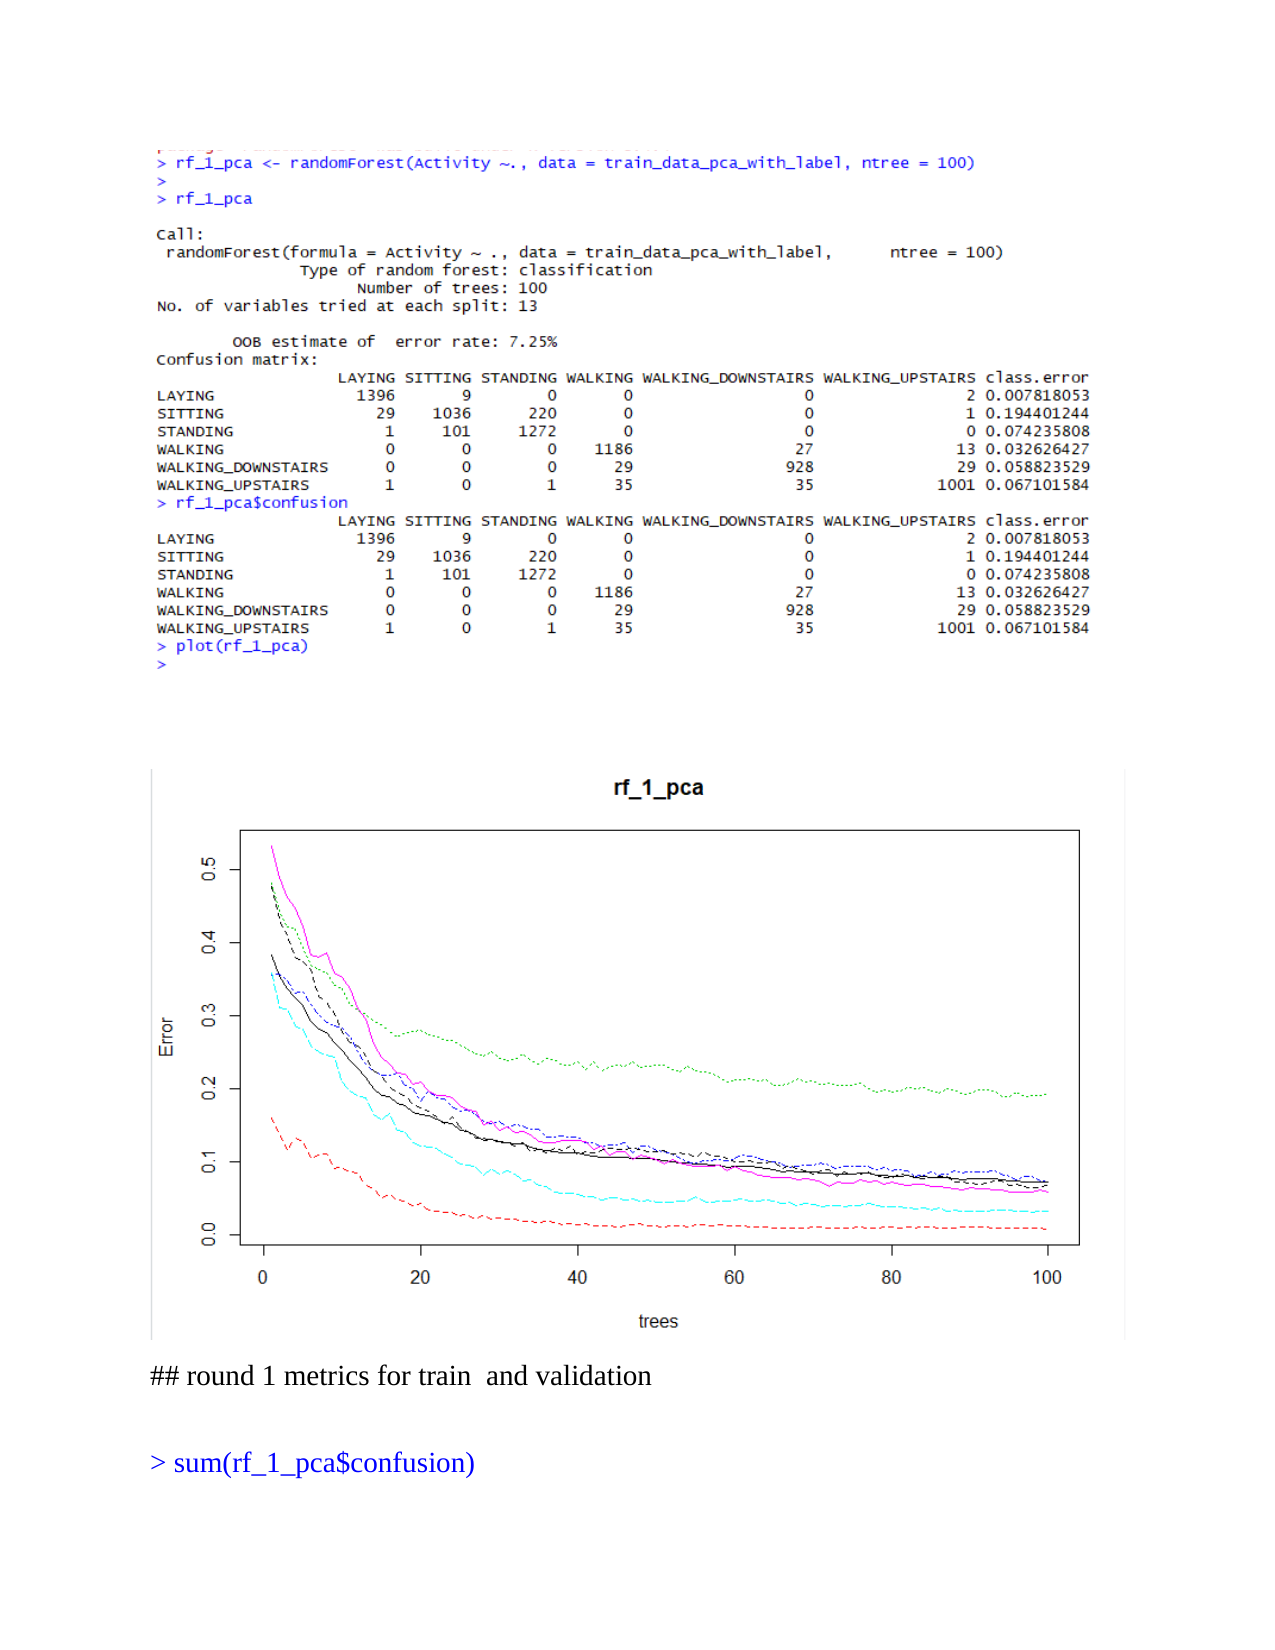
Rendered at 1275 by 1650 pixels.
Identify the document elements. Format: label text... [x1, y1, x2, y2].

picture [150, 150, 1125, 669]
text > sum(rf_1_pca$confusion) [150, 1445, 1125, 1478]
text ## round 1 metrics for train and validation [150, 1358, 1125, 1392]
picture [150, 769, 1125, 1340]
